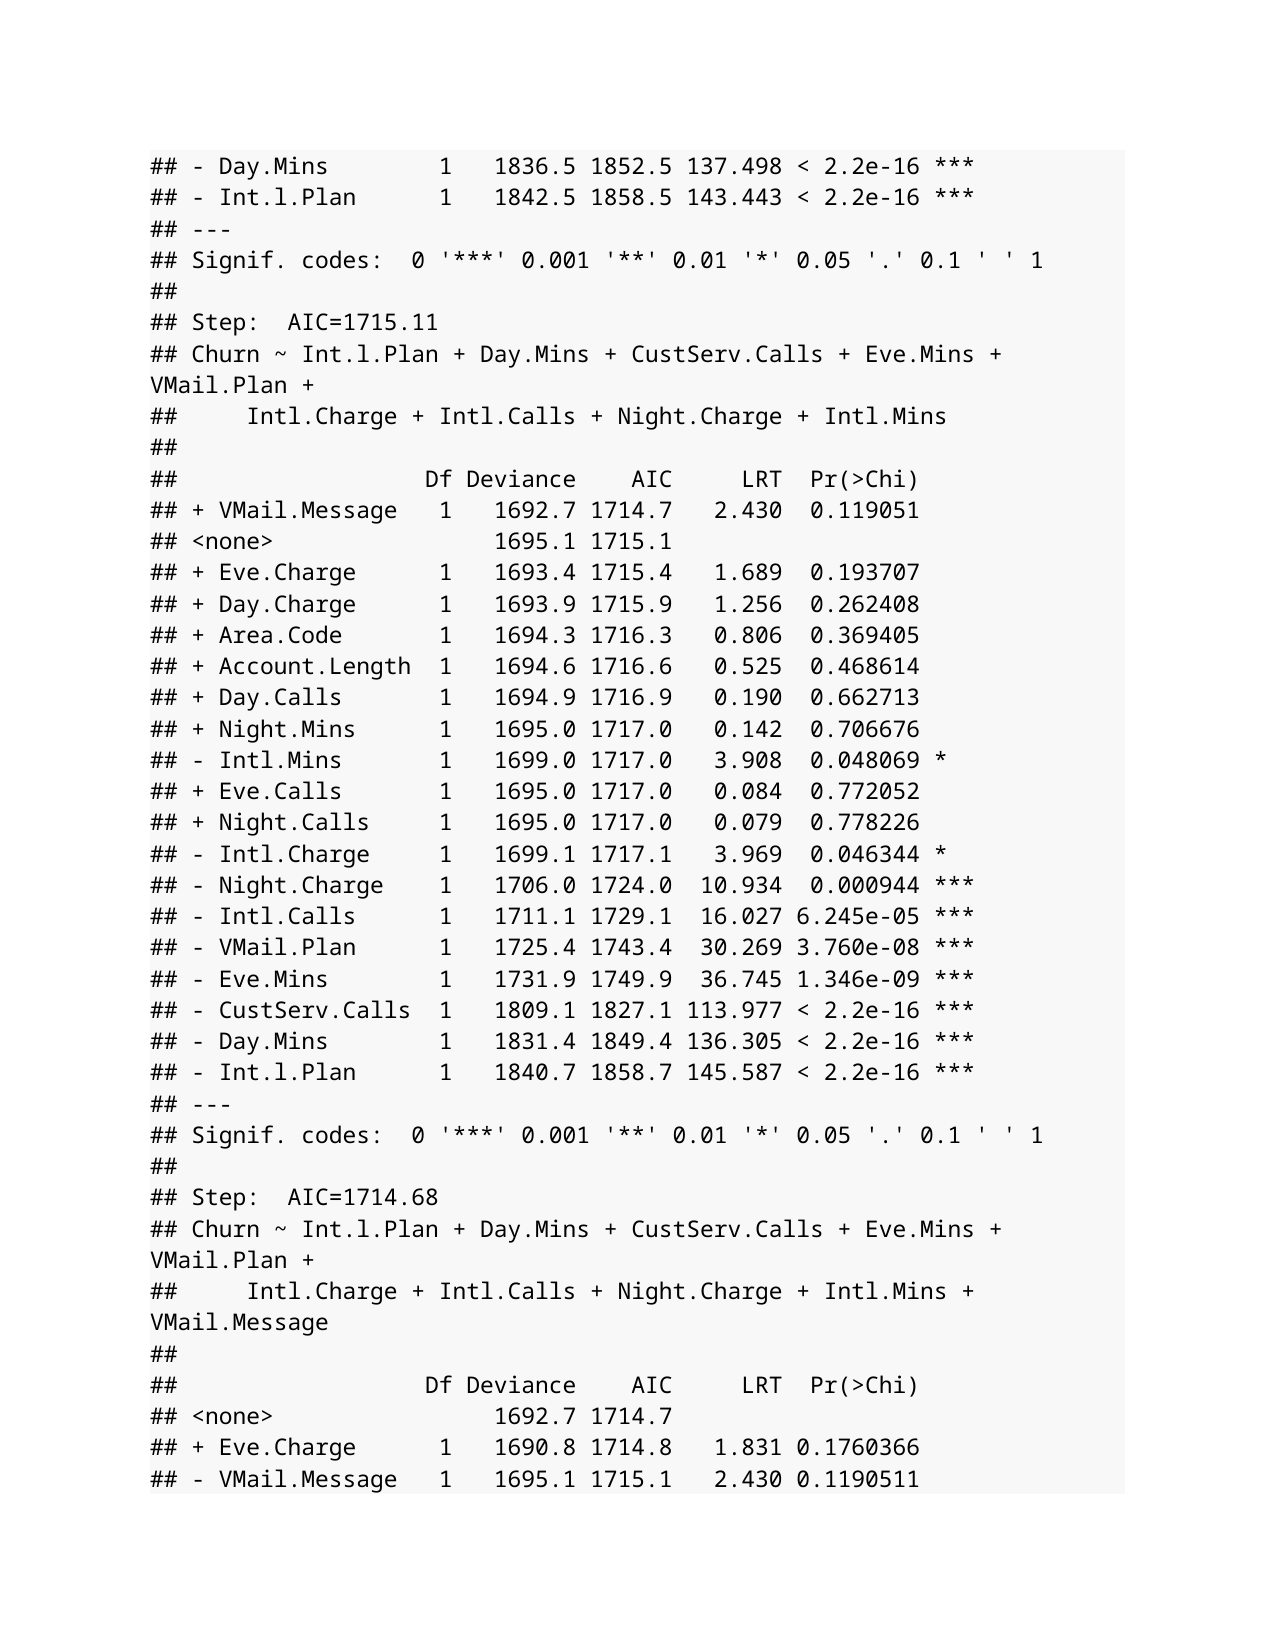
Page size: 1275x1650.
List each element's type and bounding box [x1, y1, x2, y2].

text [150, 150, 1125, 1494]
